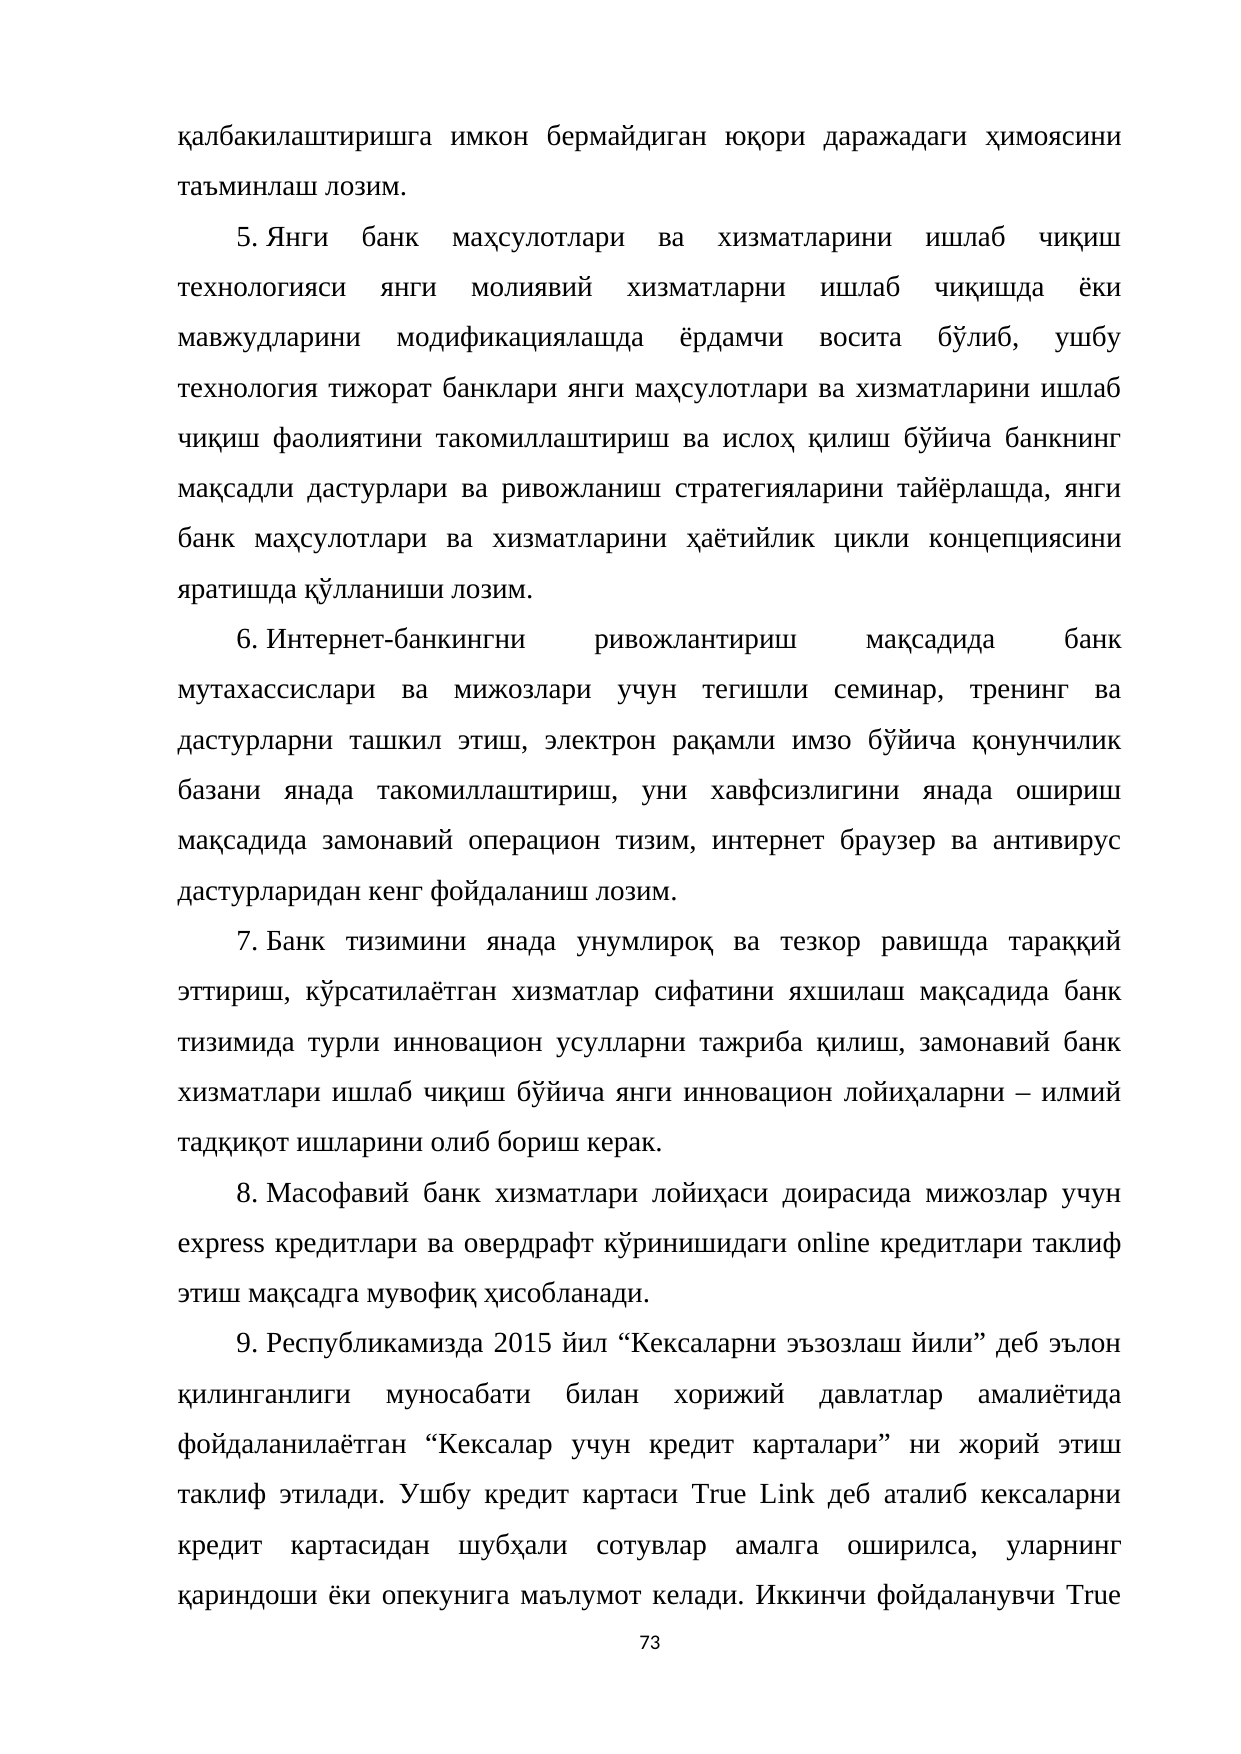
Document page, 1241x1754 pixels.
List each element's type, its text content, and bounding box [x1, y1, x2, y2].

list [177, 1326, 1122, 1611]
list Банк тизимини янада унумлироқ ва тезкор равишда тараққий эттириш, кўрсатилаётган хизматлар сифатини яхшилаш мақсадида банк тизимида турли инновацион усулларни тажриба қилиш, замонавий банк хизматлари ишлаб чиқиш бўйича янги инновацион лойиҳаларни – илмий тадқиқот ишларини олиб бориш керак. [177, 923, 1122, 1158]
list Янги банк маҳсулотлари ва хизматларини ишлаб чиқиш технологияси янги молиявий хизматларни ишлаб чиқишда ёки мавжудларини модификациялашда ёрдамчи восита бўлиб, ушбу технология тижорат банклари янги маҳсулотлари ва хизматларини ишлаб чиқиш фаолиятини такомиллаштириш ва ислоҳ қилиш бўйича банкнинг мақсадли дастурлари ва ривожланиш стратегияларини тайёрлашда, янги банк маҳсулотлари ва хизматларини ҳаётийлик цикли концепциясини яратишда қўлланиши лозим. [177, 219, 1122, 604]
list Масофавий банк хизматлари лойиҳаси доирасида мижозлар учун express кредитлари ва овердрафт кўринишидаги оnline кредитлари таклиф этиш мақсадга мувофиқ ҳисобланади. [177, 1175, 1122, 1309]
list Интернет-банкингни ривожлантириш мақсадида банк мутахассислари ва мижозлари учун тегишли семинар, тренинг ва дастурларни ташкил этиш, электрон рақамли имзо бўйича қонунчилик базани янада такомиллаштириш, уни хавфсизлигини янада ошириш мақсадида замонавий операцион тизим, интернет браузер ва антивирус дастурларидан кенг фойдаланиш лозим. [177, 621, 1122, 906]
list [177, 118, 1122, 202]
